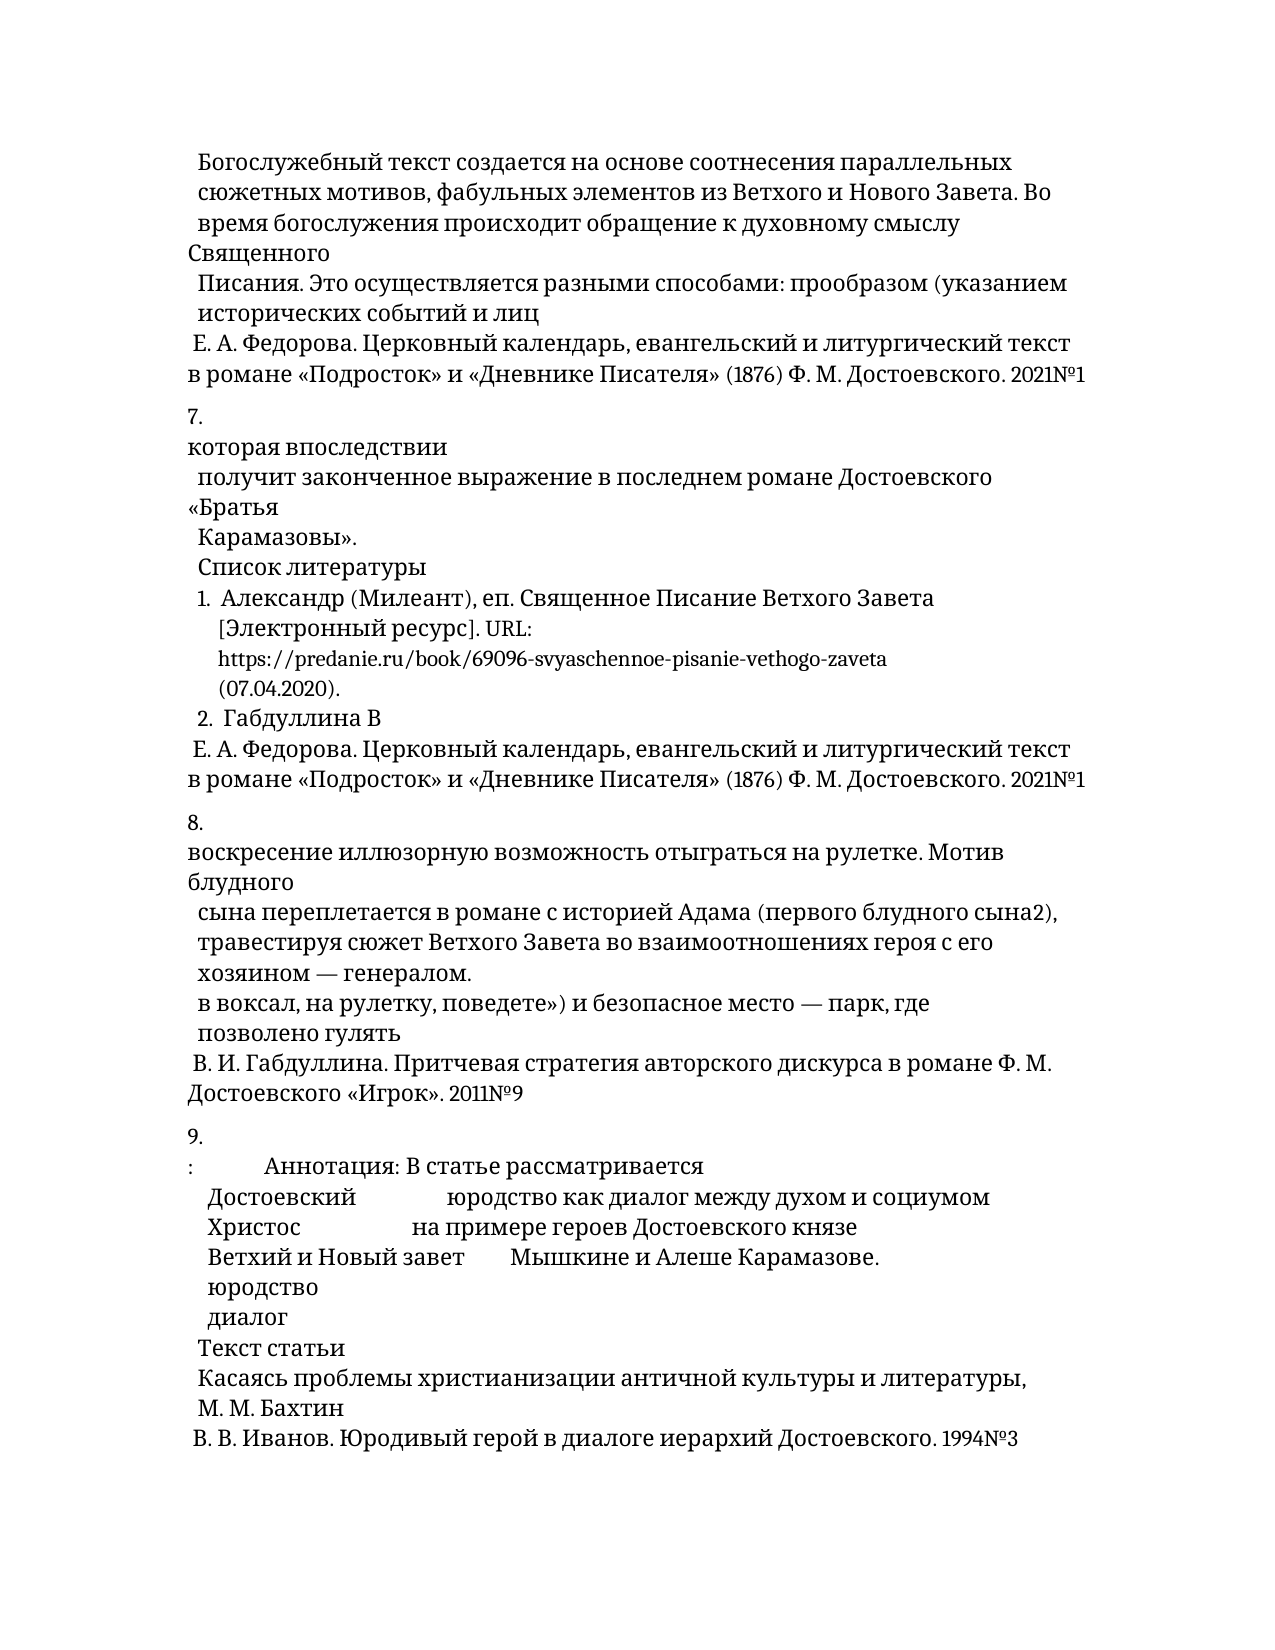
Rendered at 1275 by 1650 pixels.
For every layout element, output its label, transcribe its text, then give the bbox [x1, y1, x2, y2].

text 8. воскресение иллюзорную возможность отыграться на рулетке. Мотив блудного сына переплетается в романе с историей Адама (первого блудного сына2), травестируя сюжет Ветхого Завета во взаимоотношениях героя с его хозяином — генералом. в воксал, на рулетку, поведете») и безопасное место — парк, где позволено гулять В. И. Габдуллина. Притчевая стратегия авторского дискурса в романе Ф. М. Достоевского «Игрок». 2011№9 [187, 809, 1087, 1108]
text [187, 150, 1087, 388]
text 9. : Аннотация: В статье рассматривается Достоевский юродство как диалог между духом и социумом Христос на примере героев Достоевского князе Ветхий и Новый завет Мышкине и Алеше Карамазове. юродство диалог Текст статьи Касаясь проблемы христианизации античной культуры и литературы, М. М. Бахтин В. В. Иванов. Юродивый герой в диалоге иерархий Достоевского. 1994№3 [187, 1124, 1087, 1452]
text 7. которая впоследствии получит законченное выражение в последнем романе Достоевского «Братья Карамазовы». Список литературы 1. Александр (Милеант), еп. Священное Писание Ветхого Завета [Электронный ресурс]. URL: https://predanie.ru/book/69096-svyaschennoe-pisanie-vethogo-zaveta (07.04.2020). 2. Габдуллина В Е. А. Федорова. Церковный календарь, евангельский и литургический текст в романе «Подросток» и «Дневнике Писателя» (1876) Ф. М. Достоевского. 2021№1 [187, 404, 1087, 793]
